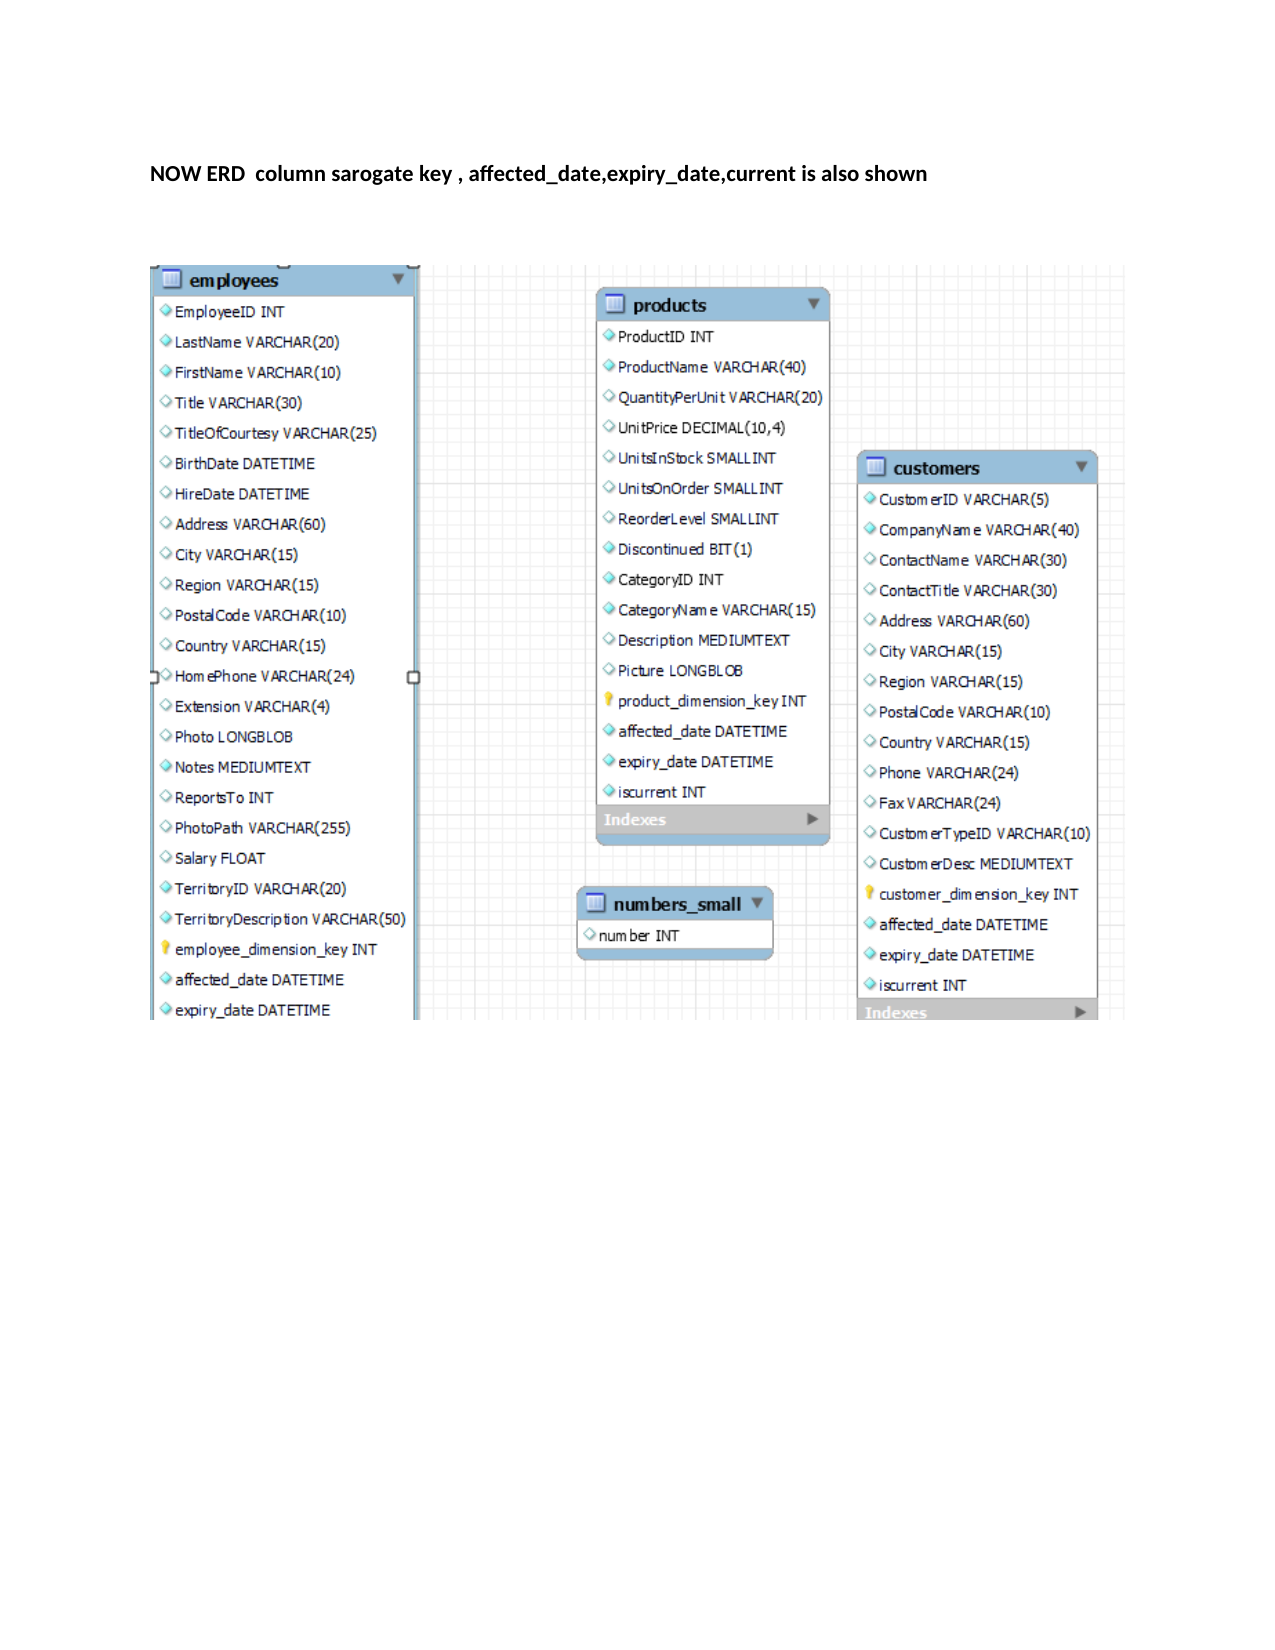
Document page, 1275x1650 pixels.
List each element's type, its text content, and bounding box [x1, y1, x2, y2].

picture [150, 265, 1125, 1020]
text NOW ERD column sarogate key , affected_date,expiry_date,current is also shown [150, 159, 1125, 187]
